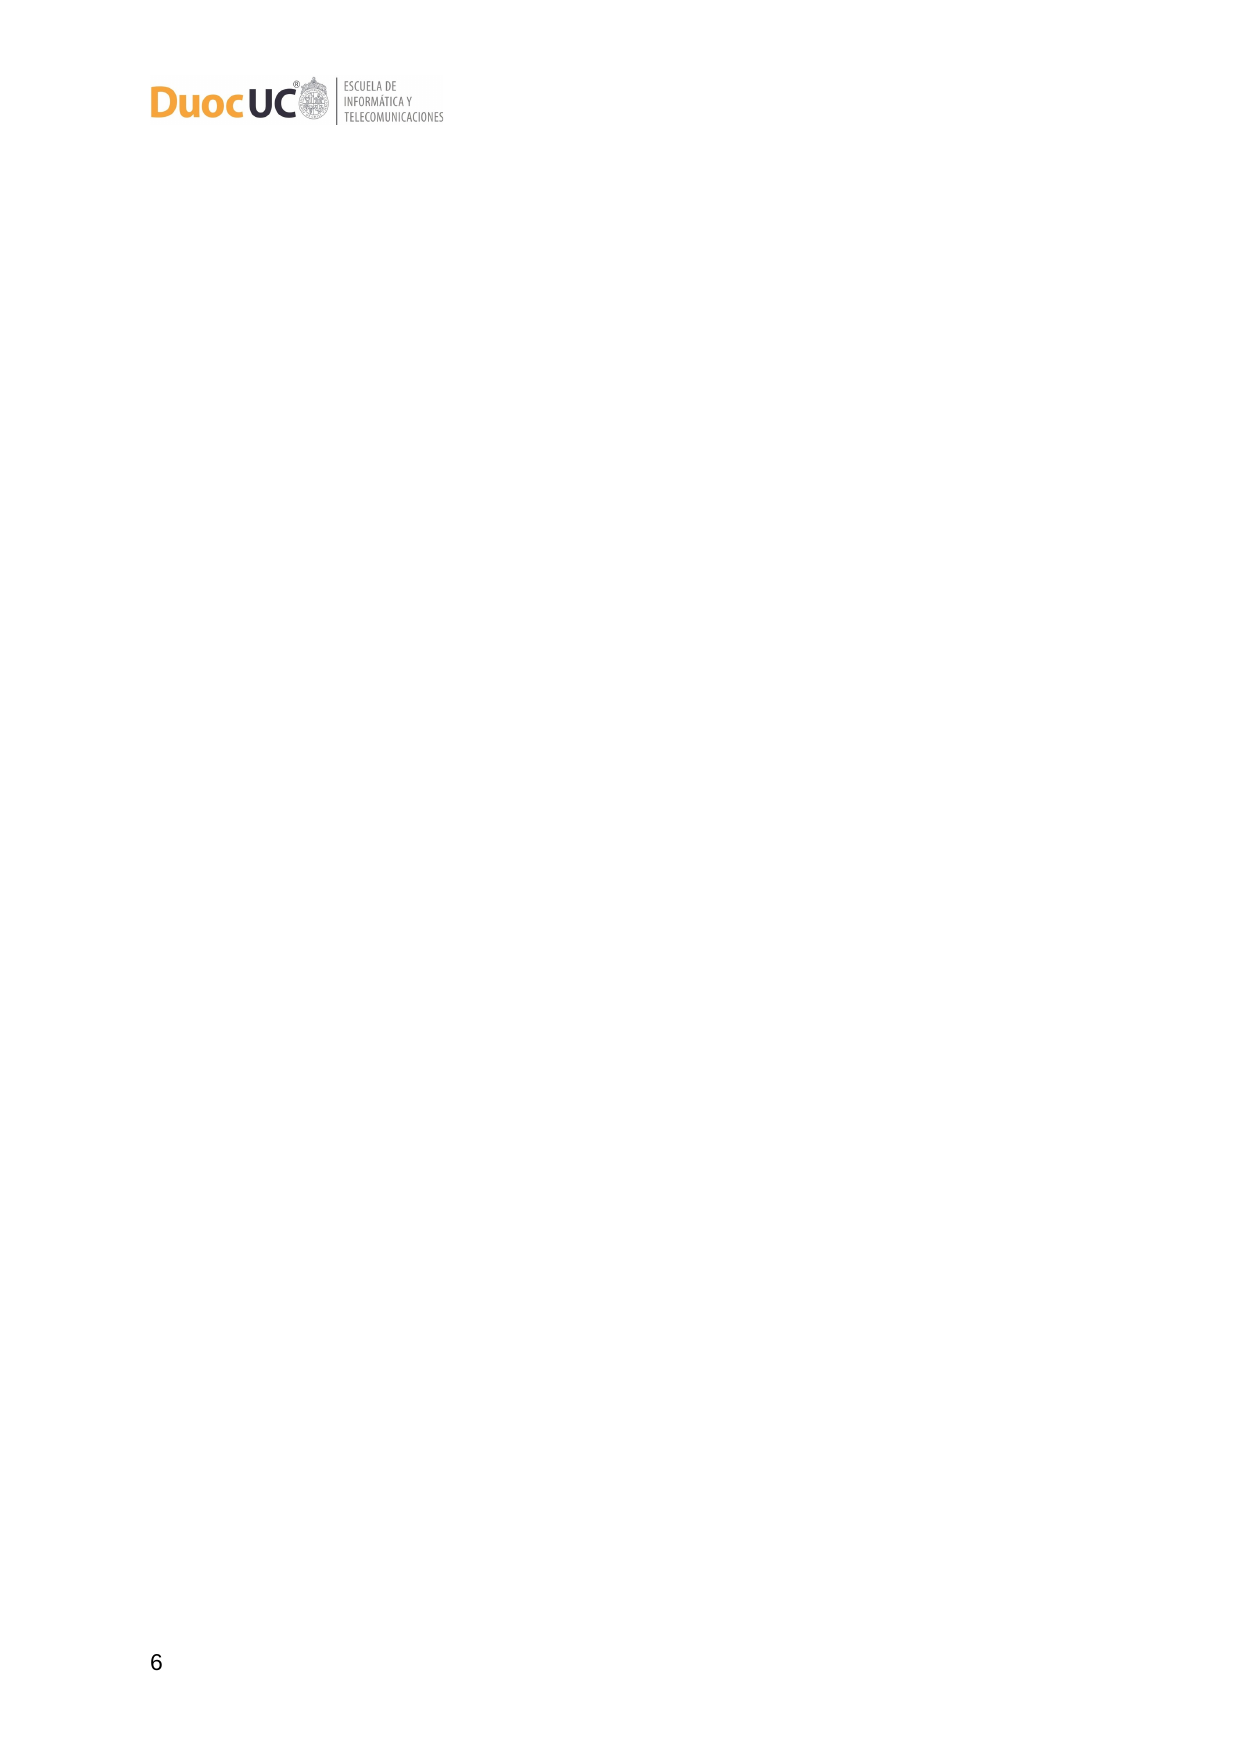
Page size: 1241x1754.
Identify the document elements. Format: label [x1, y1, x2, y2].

picture [150, 75, 444, 125]
